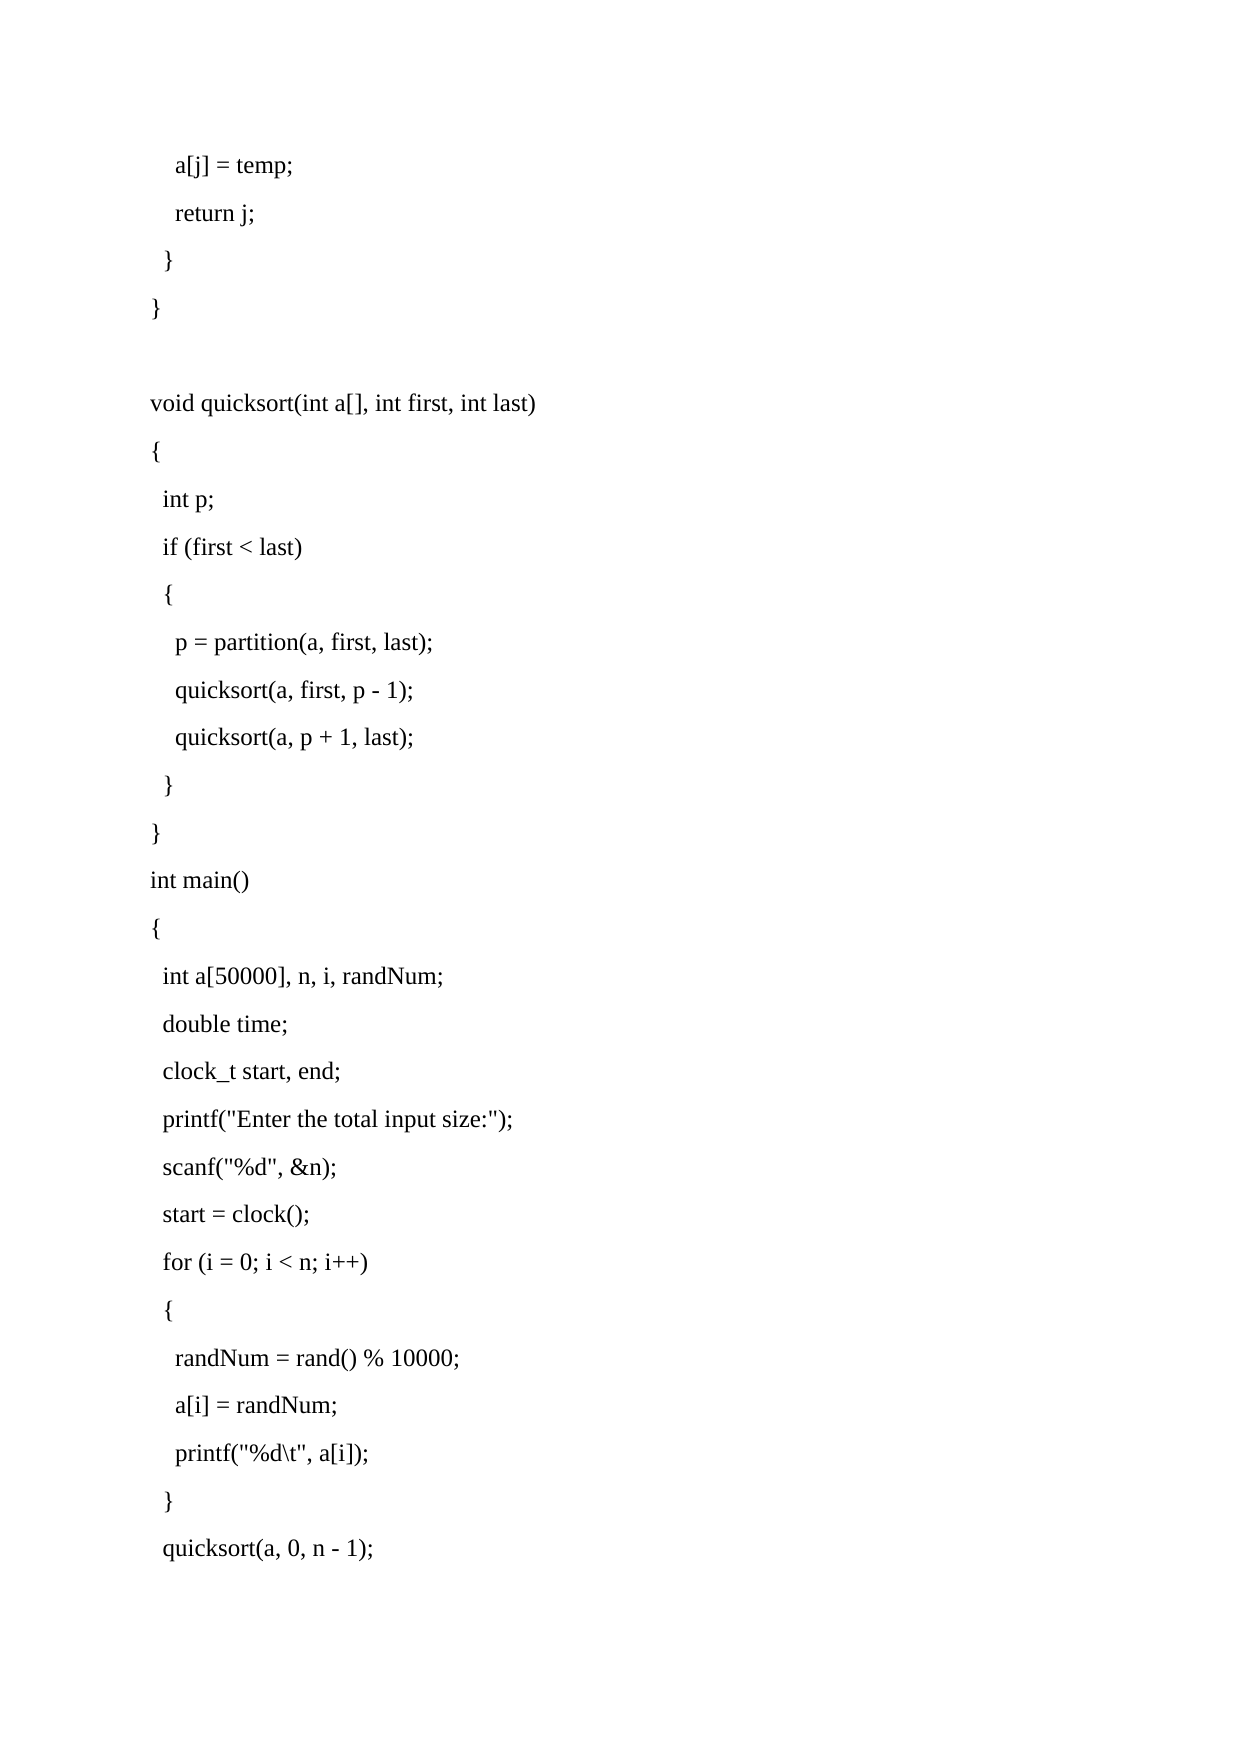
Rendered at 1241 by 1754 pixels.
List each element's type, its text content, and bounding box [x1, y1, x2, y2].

text quicksort(a, 0, n - 1); [150, 1533, 1090, 1562]
text return j; [150, 198, 1090, 226]
text scanf("%d", &n); [150, 1152, 1090, 1181]
text double time; [150, 1009, 1090, 1037]
text randNum = rand() % 10000; [150, 1343, 1090, 1371]
text } [150, 1486, 1090, 1514]
text int main() [150, 866, 1090, 894]
text if (first < last) [150, 532, 1090, 560]
text { [150, 913, 1090, 942]
text a[i] = randNum; [150, 1390, 1090, 1419]
text quicksort(a, p + 1, last); [150, 722, 1090, 751]
text printf("Enter the total input size:"); [150, 1104, 1090, 1133]
text start = clock(); [150, 1199, 1090, 1228]
text for (i = 0; i < n; i++) [150, 1247, 1090, 1276]
text void quicksort(int a[], int first, int last) [150, 388, 1090, 417]
text int p; [150, 484, 1090, 513]
text { [150, 436, 1090, 465]
text printf("%d\t", a[i]); [150, 1438, 1090, 1467]
text } [150, 293, 1090, 322]
text } [150, 245, 1090, 274]
text int a[50000], n, i, randNum; [150, 961, 1090, 990]
text { [150, 579, 1090, 608]
text clock_t start, end; [150, 1056, 1090, 1085]
text } [150, 770, 1090, 799]
text p = partition(a, first, last); [150, 627, 1090, 656]
text { [150, 1295, 1090, 1324]
text quicksort(a, first, p - 1); [150, 675, 1090, 703]
text } [150, 818, 1090, 847]
text a[j] = temp; [150, 150, 1090, 179]
